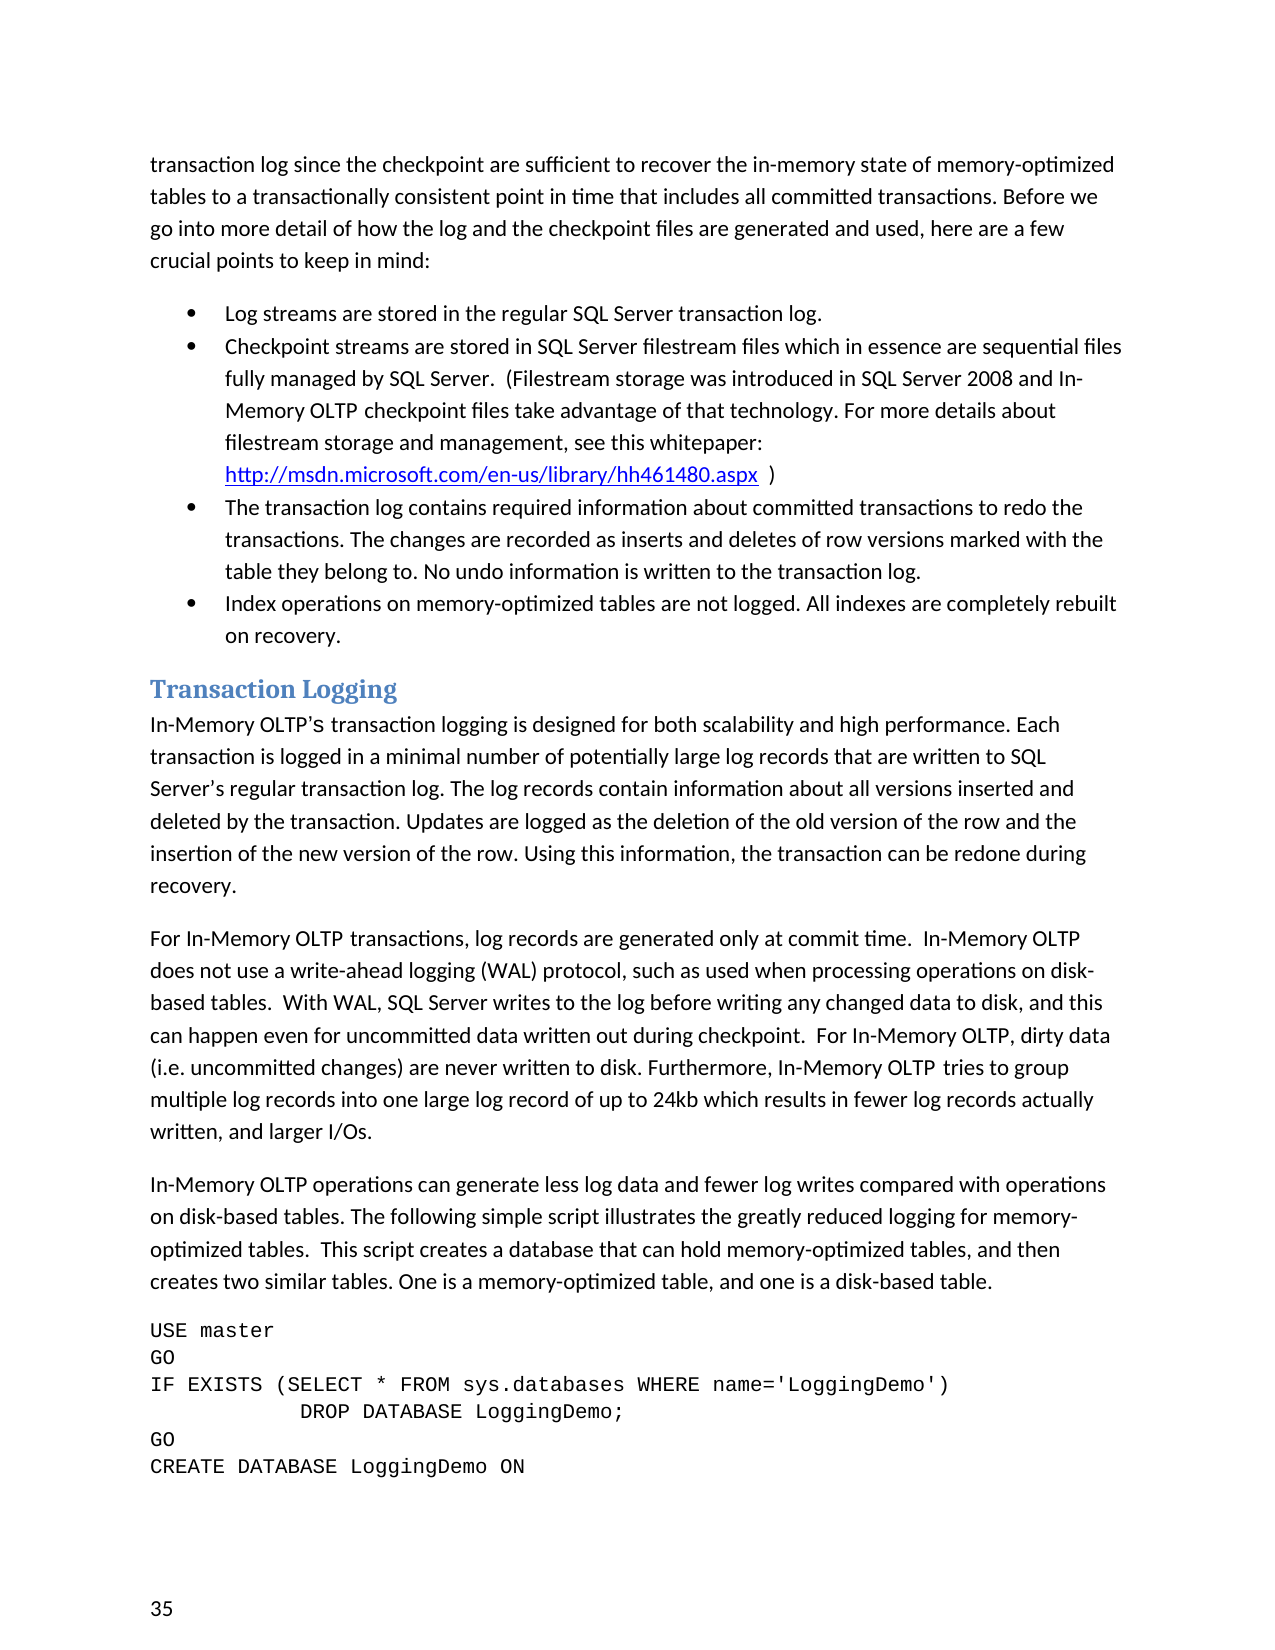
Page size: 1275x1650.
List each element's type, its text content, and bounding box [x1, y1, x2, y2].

text In-Memory OLTP’s transaction logging is designed for both scalability and high performance. Each transaction is logged in a minimal number of potentially large log records that are written to SQL Server’s regular transaction log. The log records contain information about all versions inserted and deleted by the transaction. Updates are logged as the deletion of the old version of the row and the insertion of the new version of the row. Using this information, the transaction can be redone during recovery. [150, 710, 1125, 899]
text GO [150, 1347, 1125, 1371]
list Log streams are stored in the regular SQL Server transaction log. [187, 299, 1125, 328]
subtitle Transaction Logging [150, 674, 1125, 706]
list Index operations on memory-optimized tables are not logged. All indexes are completely rebuilt on recovery. [187, 589, 1125, 649]
list Checkpoint streams are stored in SQL Server filestream files which in essence are sequential files fully managed by SQL Server. (Filestream storage was introduced in SQL Server 2008 and In-Memory OLTP checkpoint files take advantage of that technology. For more details about filestream storage and management, see this whitepaper: http://msdn.microsoft.com/en-us/library/hh461480.aspx ) [187, 332, 1125, 488]
text GO [150, 1429, 1125, 1452]
text DROP DATABASE LoggingDemo; [150, 1401, 1125, 1425]
text In-Memory OLTP operations can generate less log data and fewer log writes compared with operations on disk-based tables. The following simple script illustrates the greatly reduced logging for memory-optimized tables. This script creates a database that can hold memory-optimized tables, and then creates two similar tables. One is a memory-optimized table, and one is a disk-based table. [150, 1170, 1125, 1295]
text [150, 150, 1125, 274]
text CREATE DATABASE LoggingDemo ON [150, 1456, 1125, 1479]
list The transaction log contains required information about committed transactions to redo the transactions. The changes are recorded as inserts and deletes of row versions marked with the table they belong to. No undo information is written to the transaction log. [187, 493, 1125, 585]
text IF EXISTS (SELECT * FROM sys.databases WHERE name='LoggingDemo') [150, 1374, 1125, 1398]
text USE master [150, 1320, 1125, 1343]
text For In-Memory OLTP transactions, log records are generated only at commit time. In-Memory OLTP does not use a write-ahead logging (WAL) protocol, such as used when processing operations on disk-based tables. With WAL, SQL Server writes to the log before writing any changed data to disk, and this can happen even for uncommitted data written out during checkpoint. For In-Memory OLTP, dirty data (i.e. uncommitted changes) are never written to disk. Furthermore, In-Memory OLTP tries to group multiple log records into one large log record of up to 24kb which results in fewer log records actually written, and larger I/Os. [150, 924, 1125, 1145]
